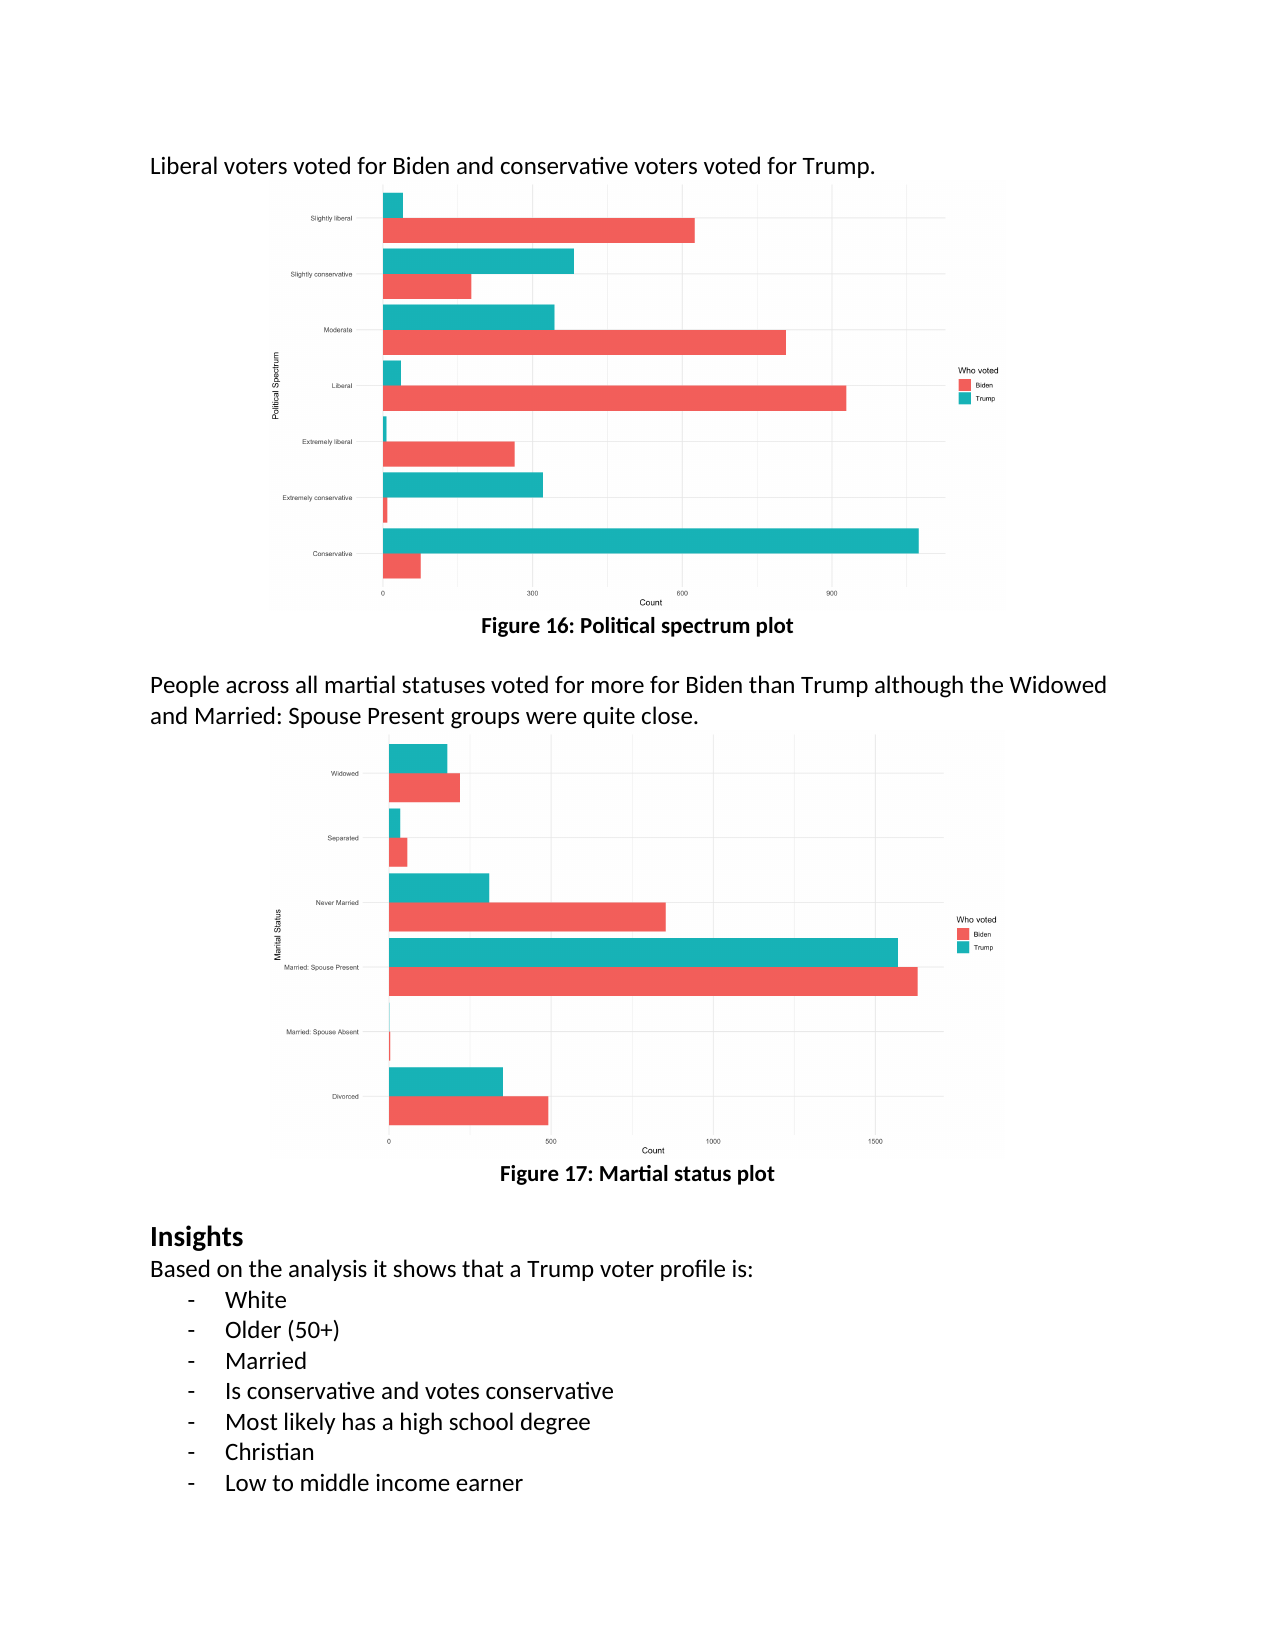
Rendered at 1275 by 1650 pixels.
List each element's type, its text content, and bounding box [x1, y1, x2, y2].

text Insights [150, 1218, 1125, 1253]
list White [187, 1284, 1125, 1314]
picture [268, 180, 1007, 611]
text Figure 17: Martial status plot [150, 1159, 1125, 1187]
text Figure 16: Political spectrum plot [150, 611, 1125, 639]
list Is conservative and votes conservative [187, 1375, 1125, 1406]
list Christian [187, 1436, 1125, 1467]
list Older (50+) [187, 1314, 1125, 1345]
text People across all martial statuses voted for more for Biden than Trump although the Widowed and Married: Spouse Present groups were quite close. [150, 669, 1125, 731]
list Low to middle income earner [187, 1467, 1125, 1497]
list Most likely has a high school degree [187, 1406, 1125, 1436]
text Based on the analysis it shows that a Trump voter profile is: [150, 1253, 1125, 1284]
picture [270, 730, 1005, 1159]
text Liberal voters voted for Biden and conservative voters voted for Trump. [150, 150, 1125, 181]
list Married [187, 1345, 1125, 1375]
